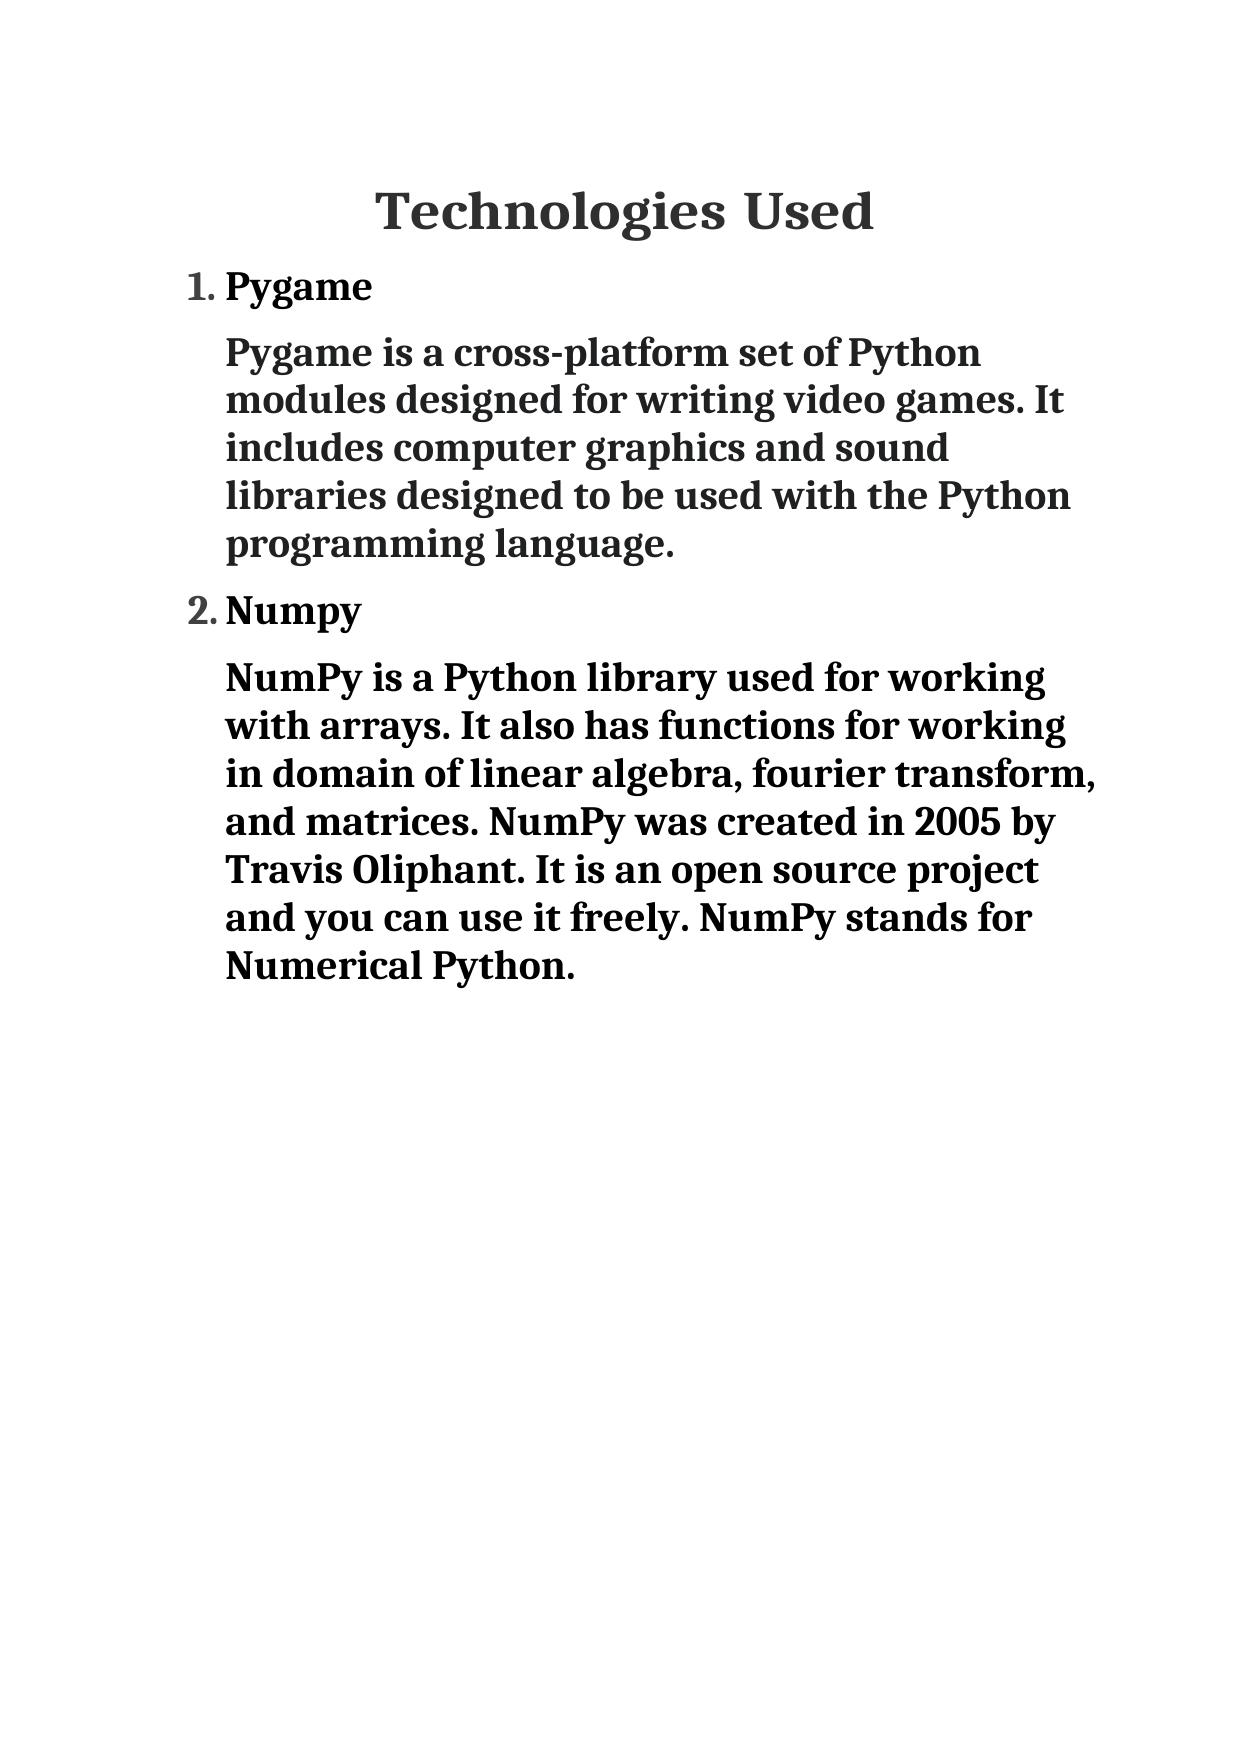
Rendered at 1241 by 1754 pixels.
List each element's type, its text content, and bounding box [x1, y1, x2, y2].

text Pygame is a cross-platform set of Python modules designed for writing video games. It includes computer graphics and sound libraries designed to be used with the Python programming language. [225, 328, 1101, 568]
subtitle Technologies Used [150, 181, 1101, 243]
list Numpy [187, 587, 1101, 635]
list Pygame [187, 262, 1101, 310]
text NumPy is a Python library used for working with arrays. It also has functions for working in domain of linear algebra, fourier transform, and matrices. NumPy was created in 2005 by Travis Oliphant. It is an open source project and you can use it freely. NumPy stands for Numerical Python. [225, 654, 1101, 989]
